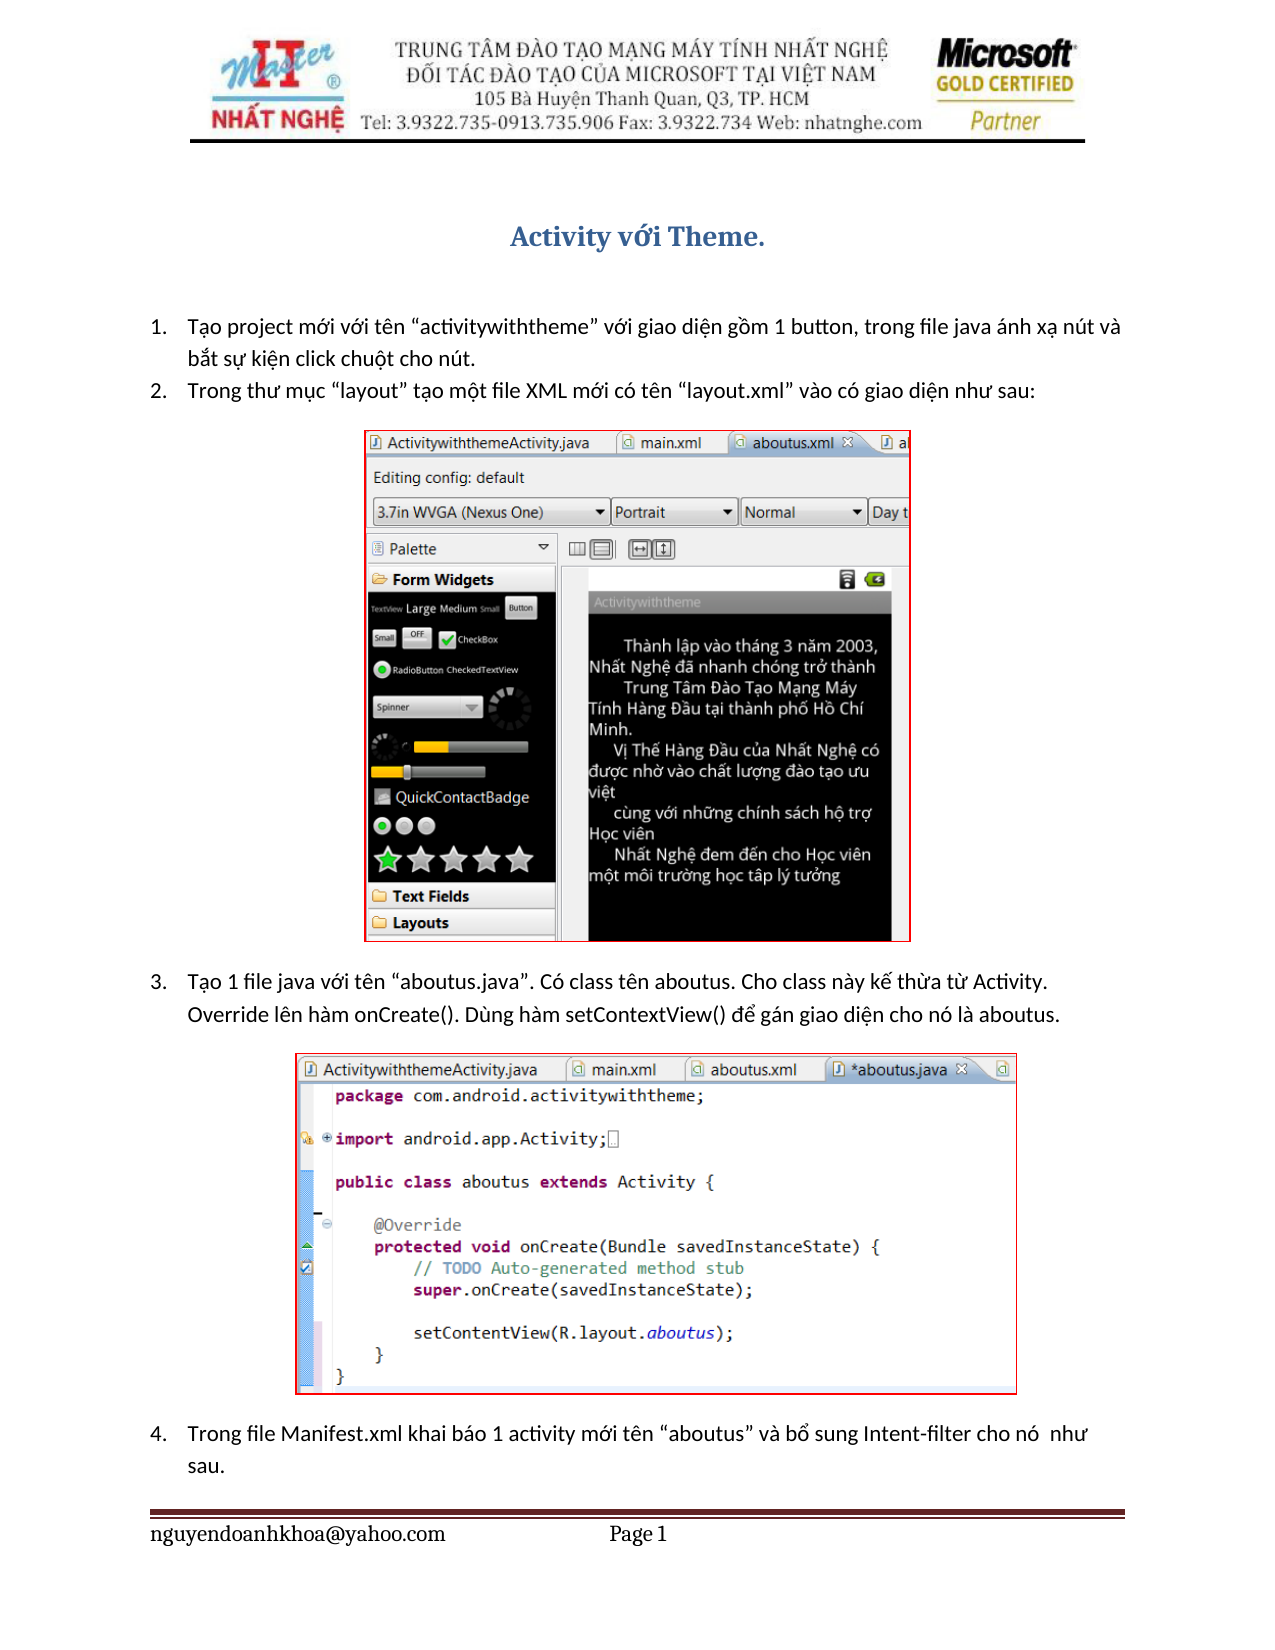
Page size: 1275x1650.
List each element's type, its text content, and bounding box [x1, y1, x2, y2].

picture [297, 1054, 1016, 1393]
list Trong thư mục “layout” tạo một file XML mới có tên “layout.xml” vào có giao diện như sau: [150, 376, 1125, 404]
picture [366, 431, 909, 941]
subtitle Activity với Theme. [150, 221, 1125, 254]
picture [190, 18, 1086, 143]
list Tạo project mới với tên “activitywiththeme” với giao diện gồm 1 button, trong file java ánh xạ nút và bắt sự kiện click chuột cho nút. [150, 312, 1125, 372]
list Tạo 1 file java với tên “aboutus.java”. Có class tên aboutus. Cho class này kế thừa từ Activity. Override lên hàm onCreate(). Dùng hàm setContextView() để gán giao diện cho nó là aboutus. [150, 967, 1125, 1028]
list Trong file Manifest.xml khai báo 1 activity mới tên “aboutus” và bổ sung Intent-filter cho nó như sau. [150, 1419, 1125, 1480]
